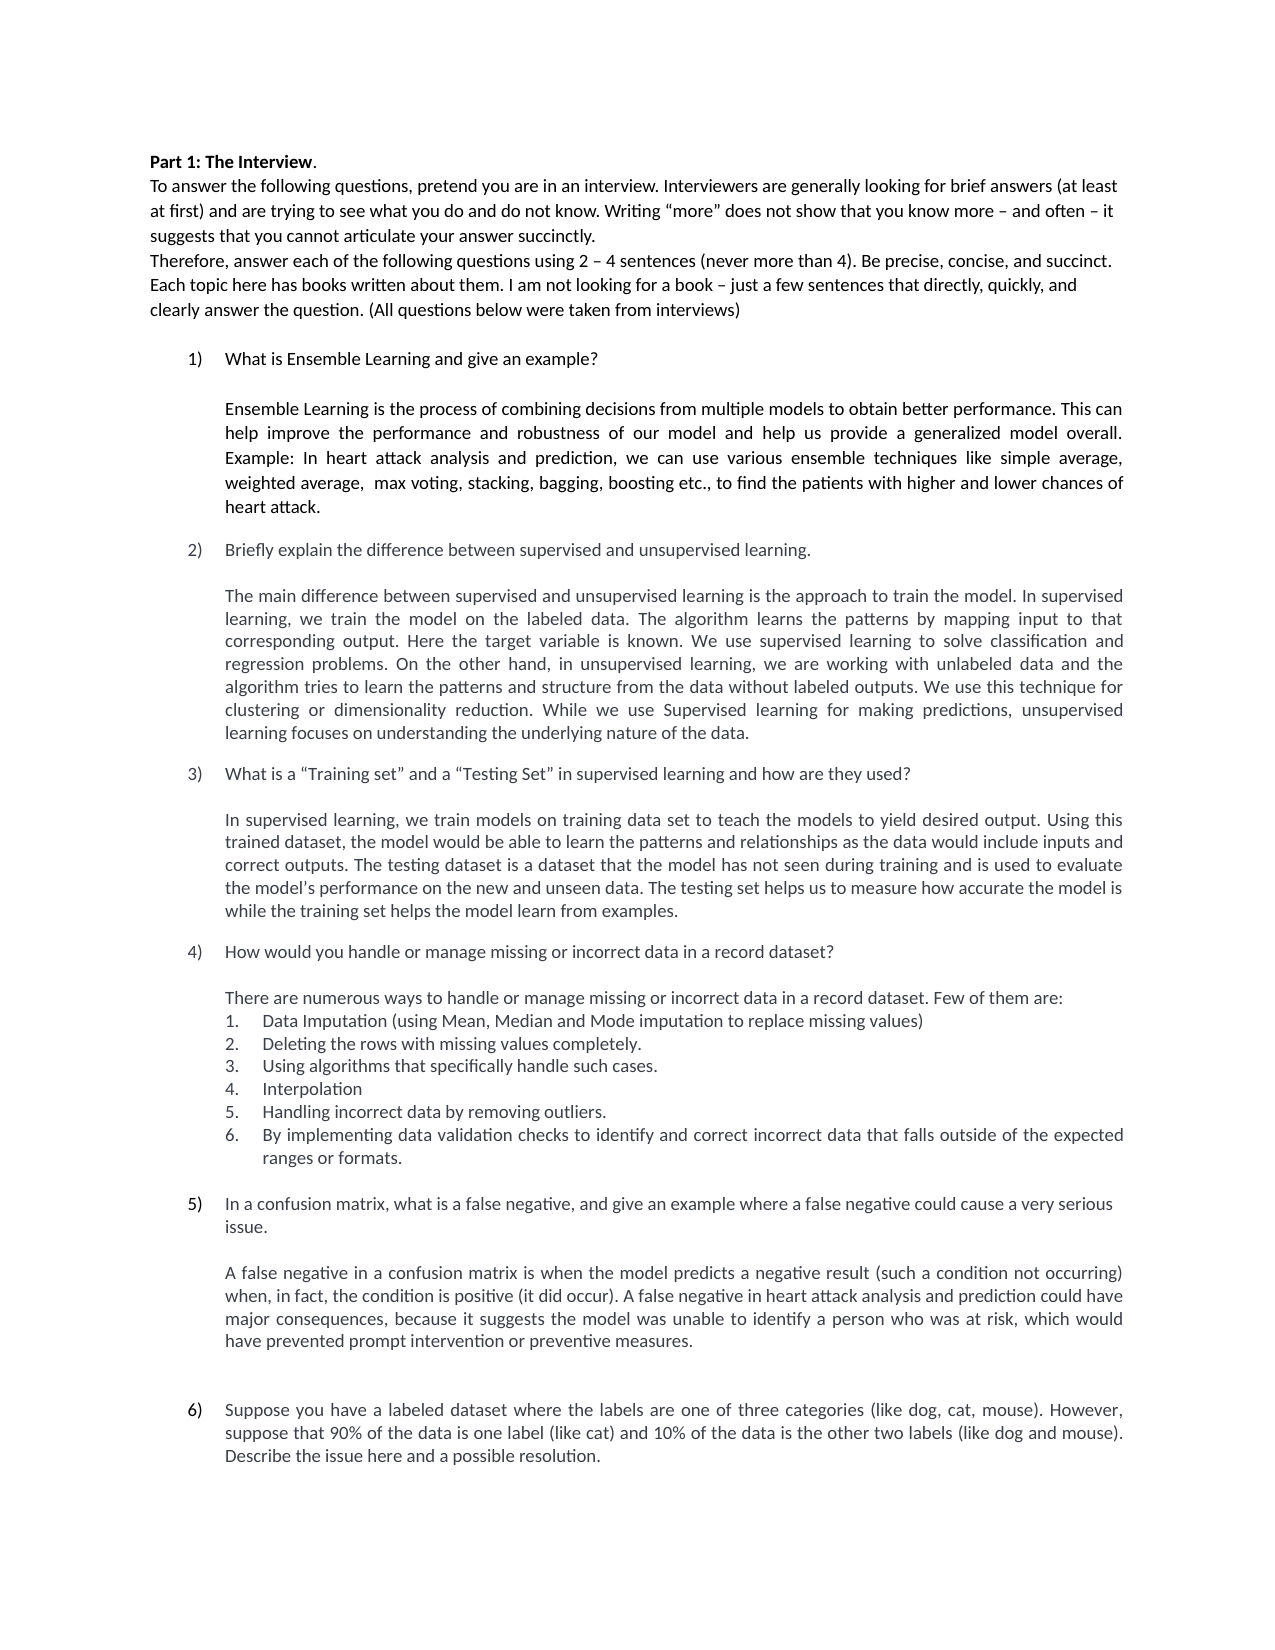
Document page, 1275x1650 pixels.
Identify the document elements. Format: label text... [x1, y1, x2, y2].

list What is a “Training set” and a “Testing Set” in supervised learning and how are they used? [187, 744, 1125, 785]
list In a confusion matrix, what is a false negative, and give an example where a false negative could cause a very serious issue. [187, 1192, 1125, 1238]
text The main difference between supervised and unsupervised learning is the approach to train the model. In supervised learning, we train the model on the labeled data. The algorithm learns the patterns by mapping input to that corresponding output. Here the target variable is known. We use supervised learning to solve classification and regression problems. On the other hand, in unsupervised learning, we are working with unlabeled data and the algorithm tries to learn the patterns and structure from the data without labeled outputs. We use this technique for clustering or dimensionality reduction. While we use Supervised learning for making predictions, unsupervised learning focuses on understanding the underlying nature of the data. [225, 584, 1125, 744]
list How would you handle or manage missing or incorrect data in a record dataset? [187, 922, 1125, 963]
list Data Imputation (using Mean, Median and Mode imputation to replace missing values) [225, 1009, 1125, 1032]
list Deleting the rows with missing values completely. [225, 1032, 1125, 1055]
list Briefly explain the difference between supervised and unsupervised learning. [187, 520, 1125, 561]
list Suppose you have a labeled dataset where the labels are one of three categories (like dog, cat, mouse). However, suppose that 90% of the data is one label (like cat) and 10% of the data is the other two labels (like dog and mouse). Describe the issue here and a possible resolution. [187, 1398, 1125, 1467]
list Ensemble Learning is the process of combining decisions from multiple models to obtain better performance. This can help improve the performance and robustness of our model and help us provide a generalized model overall. Example: In heart attack analysis and prediction, we can use various ensemble techniques like simple average, weighted average, max voting, stacking, bagging, boosting etc., to find the patients with higher and lower chances of heart attack. [225, 397, 1125, 518]
text A false negative in a confusion matrix is when the model predicts a negative result (such a condition not occurring) when, in fact, the condition is positive (it did occur). A false negative in heart attack analysis and prediction could have major consequences, because it suggests the model was unable to identify a person who was at risk, which would have prevented prompt intervention or preventive measures. [225, 1261, 1125, 1353]
list What is Ensemble Learning and give an example? [187, 347, 1125, 370]
text There are numerous ways to handle or manage missing or incorrect data in a record dataset. Few of them are: [225, 986, 1125, 1009]
text In supervised learning, we train models on training data set to teach the models to yield desired output. Using this trained dataset, the model would be able to learn the patterns and relationships as the data would include inputs and correct outputs. The testing dataset is a dataset that the model has not seen during training and is used to evaluate the model’s performance on the new and unseen data. The testing set helps us to measure how accurate the model is while the training set helps the model learn from examples. [225, 808, 1125, 922]
text Part 1: The Interview. [150, 150, 1125, 173]
list Using algorithms that specifically handle such cases. [225, 1055, 1125, 1078]
text Therefore, answer each of the following questions using 2 – 4 sentences (never more than 4). Be precise, concise, and succinct. Each topic here has books written about them. I am not looking for a book – just a few sentences that directly, quickly, and clearly answer the question. (All questions below were taken from interviews) [150, 249, 1125, 321]
list Handling incorrect data by removing outliers. [225, 1101, 1125, 1123]
list By implementing data validation checks to identify and correct incorrect data that falls outside of the expected ranges or formats. [225, 1123, 1125, 1169]
text To answer the following questions, pretend you are in an interview. Interviewers are generally looking for brief answers (at least at first) and are trying to see what you do and do not know. Writing “more” does not show that you know more – and often – it suggests that you cannot articulate your answer succinctly. [150, 175, 1125, 247]
list Interpolation [225, 1078, 1125, 1101]
